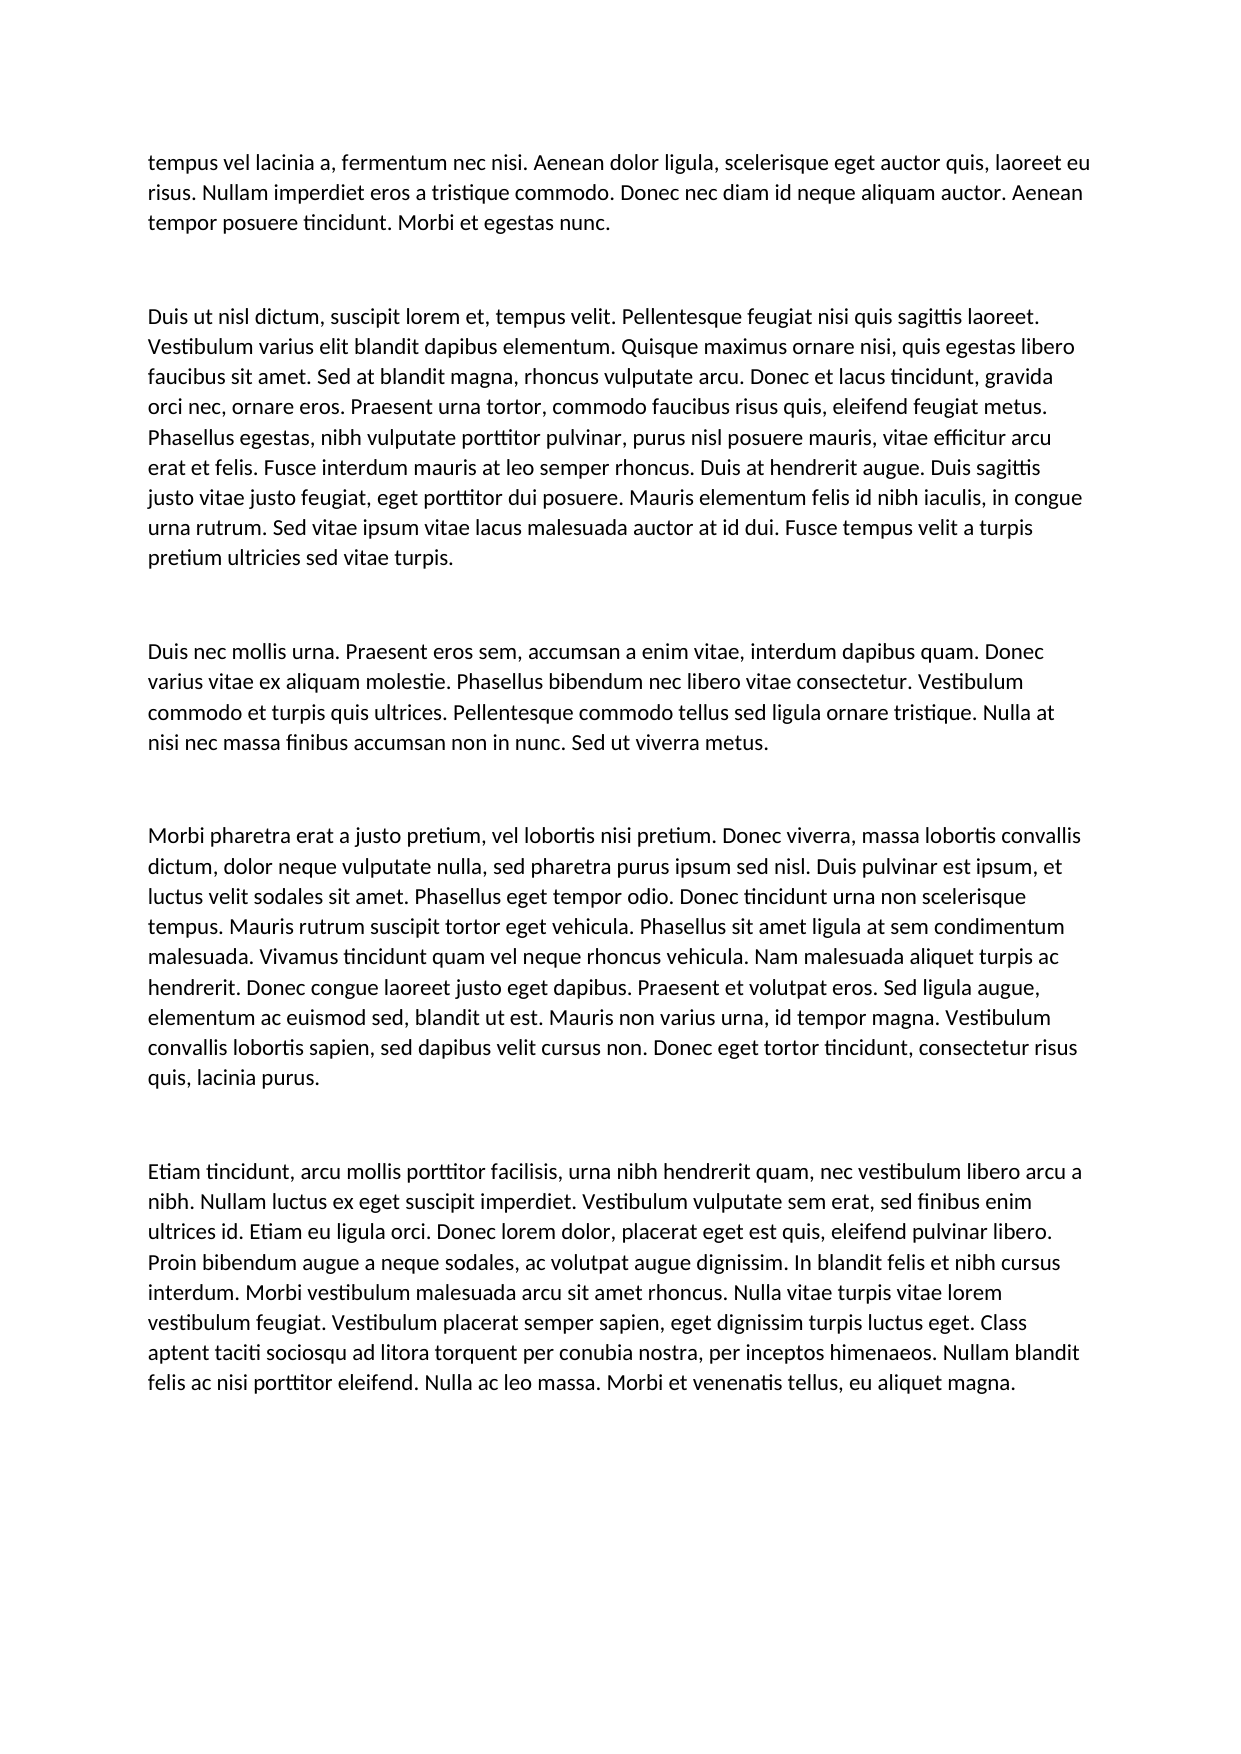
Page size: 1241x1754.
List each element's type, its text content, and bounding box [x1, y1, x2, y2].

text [148, 148, 1093, 236]
text Duis nec mollis urna. Praesent eros sem, accumsan a enim vitae, interdum dapibus quam. Donec varius vitae ex aliquam molestie. Phasellus bibendum nec libero vitae consectetur. Vestibulum commodo et turpis quis ultrices. Pellentesque commodo tellus sed ligula ornare tristique. Nulla at nisi nec massa finibus accumsan non in nunc. Sed ut viverra metus. [148, 637, 1093, 756]
text Duis ut nisl dictum, suscipit lorem et, tempus velit. Pellentesque feugiat nisi quis sagittis laoreet. Vestibulum varius elit blandit dapibus elementum. Quisque maximus ornare nisi, quis egestas libero faucibus sit amet. Sed at blandit magna, rhoncus vulputate arcu. Donec et lacus tincidunt, gravida orci nec, ornare eros. Praesent urna tortor, commodo faucibus risus quis, eleifend feugiat metus. Phasellus egestas, nibh vulputate porttitor pulvinar, purus nisl posuere mauris, vitae efficitur arcu erat et felis. Fusce interdum mauris at leo semper rhoncus. Duis at hendrerit augue. Duis sagittis justo vitae justo feugiat, eget porttitor dui posuere. Mauris elementum felis id nibh iaculis, in congue urna rutrum. Sed vitae ipsum vitae lacus malesuada auctor at id dui. Fusce tempus velit a turpis pretium ultricies sed vitae turpis. [148, 302, 1093, 571]
text Morbi pharetra erat a justo pretium, vel lobortis nisi pretium. Donec viverra, massa lobortis convallis dictum, dolor neque vulputate nulla, sed pharetra purus ipsum sed nisl. Duis pulvinar est ipsum, et luctus velit sodales sit amet. Phasellus eget tempor odio. Donec tincidunt urna non scelerisque tempus. Mauris rutrum suscipit tortor eget vehicula. Phasellus sit amet ligula at sem condimentum malesuada. Vivamus tincidunt quam vel neque rhoncus vehicula. Nam malesuada aliquet turpis ac hendrerit. Donec congue laoreet justo eget dapibus. Praesent et volutpat eros. Sed ligula augue, elementum ac euismod sed, blandit ut est. Mauris non varius urna, id tempor magna. Vestibulum convallis lobortis sapien, sed dapibus velit cursus non. Donec eget tortor tincidunt, consectetur risus quis, lacinia purus. [148, 822, 1093, 1091]
text Etiam tincidunt, arcu mollis porttitor facilisis, urna nibh hendrerit quam, nec vestibulum libero arcu a nibh. Nullam luctus ex eget suscipit imperdiet. Vestibulum vulputate sem erat, sed finibus enim ultrices id. Etiam eu ligula orci. Donec lorem dolor, placerat eget est quis, eleifend pulvinar libero. Proin bibendum augue a neque sodales, ac volutpat augue dignissim. In blandit felis et nibh cursus interdum. Morbi vestibulum malesuada arcu sit amet rhoncus. Nulla vitae turpis vitae lorem vestibulum feugiat. Vestibulum placerat semper sapien, eget dignissim turpis luctus eget. Class aptent taciti sociosqu ad litora torquent per conubia nostra, per inceptos himenaeos. Nullam blandit felis ac nisi porttitor eleifend. Nulla ac leo massa. Morbi et venenatis tellus, eu aliquet magna. [148, 1157, 1093, 1396]
